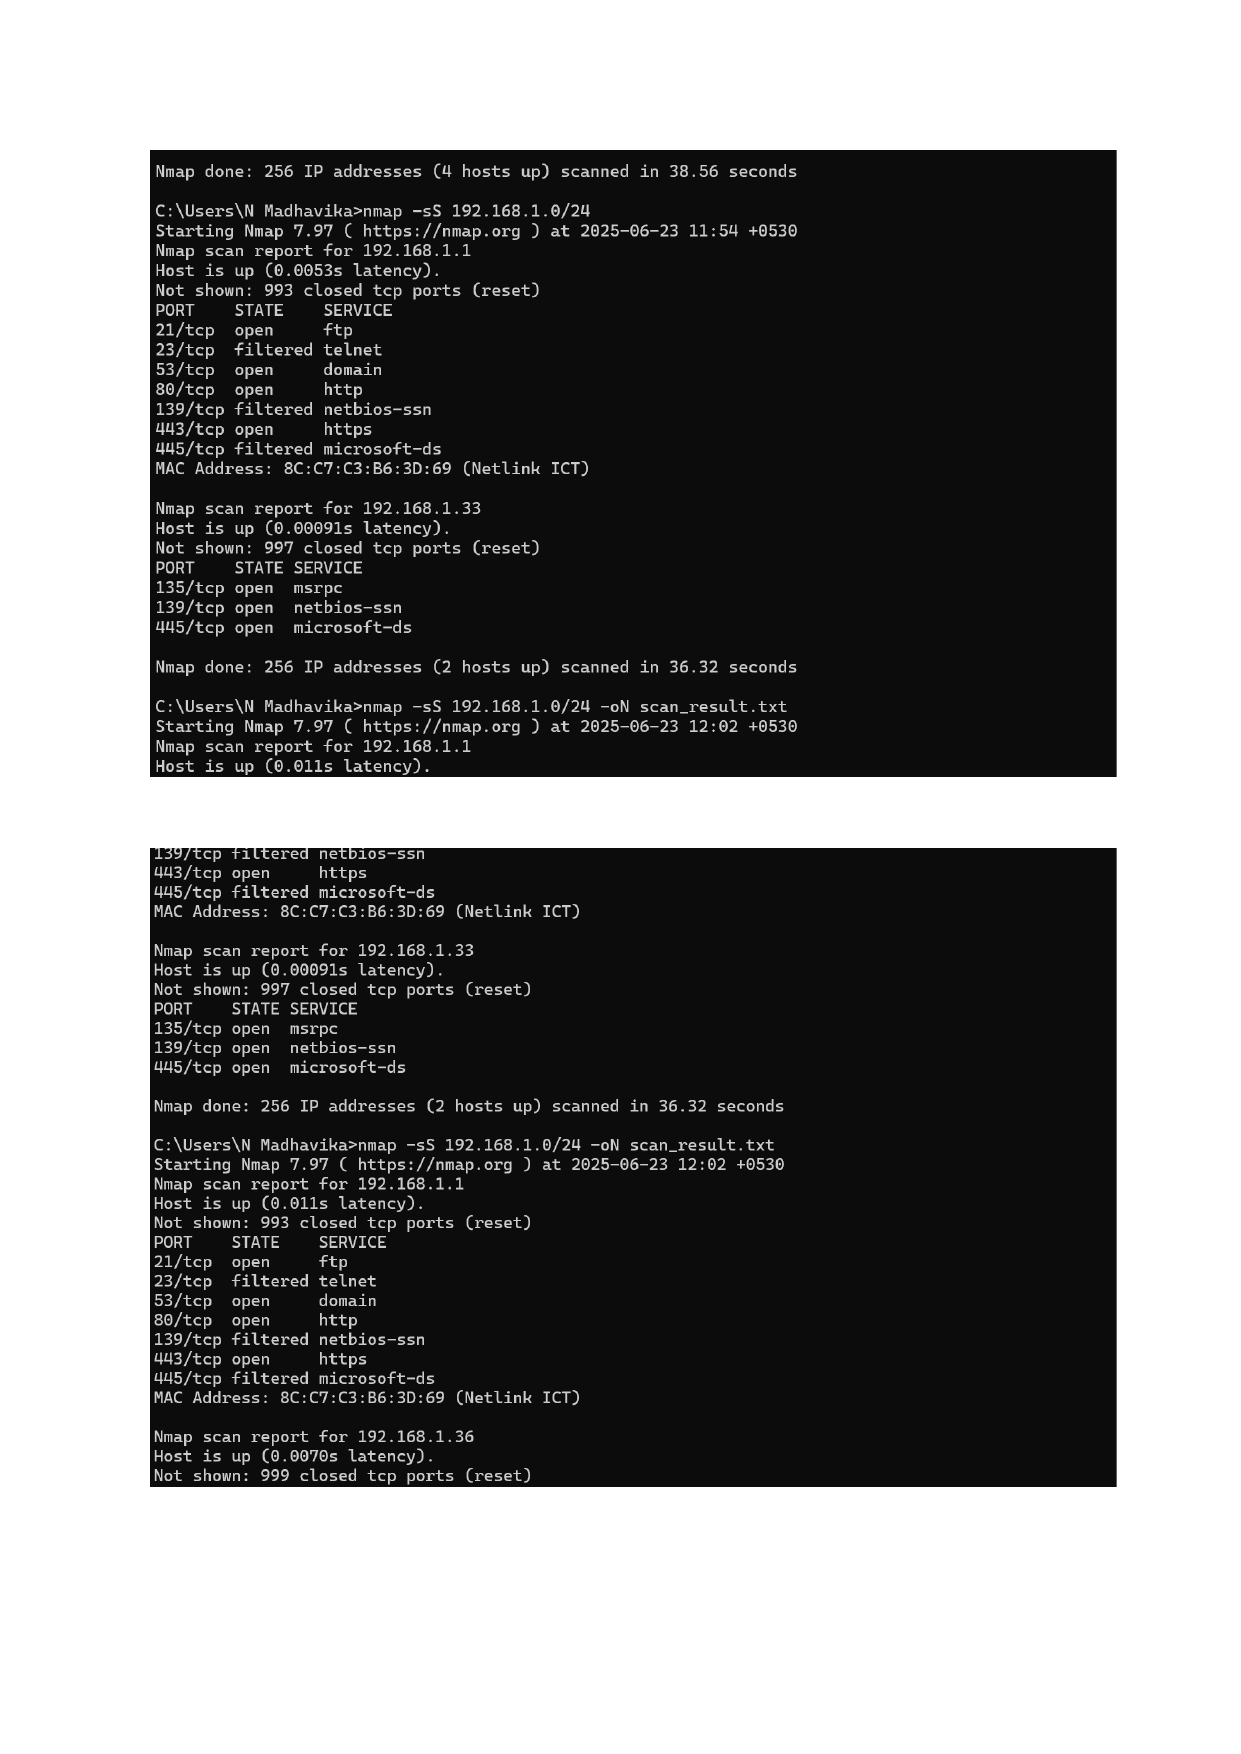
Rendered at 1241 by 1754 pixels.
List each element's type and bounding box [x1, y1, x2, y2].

picture [150, 150, 1117, 777]
picture [150, 848, 1117, 1487]
